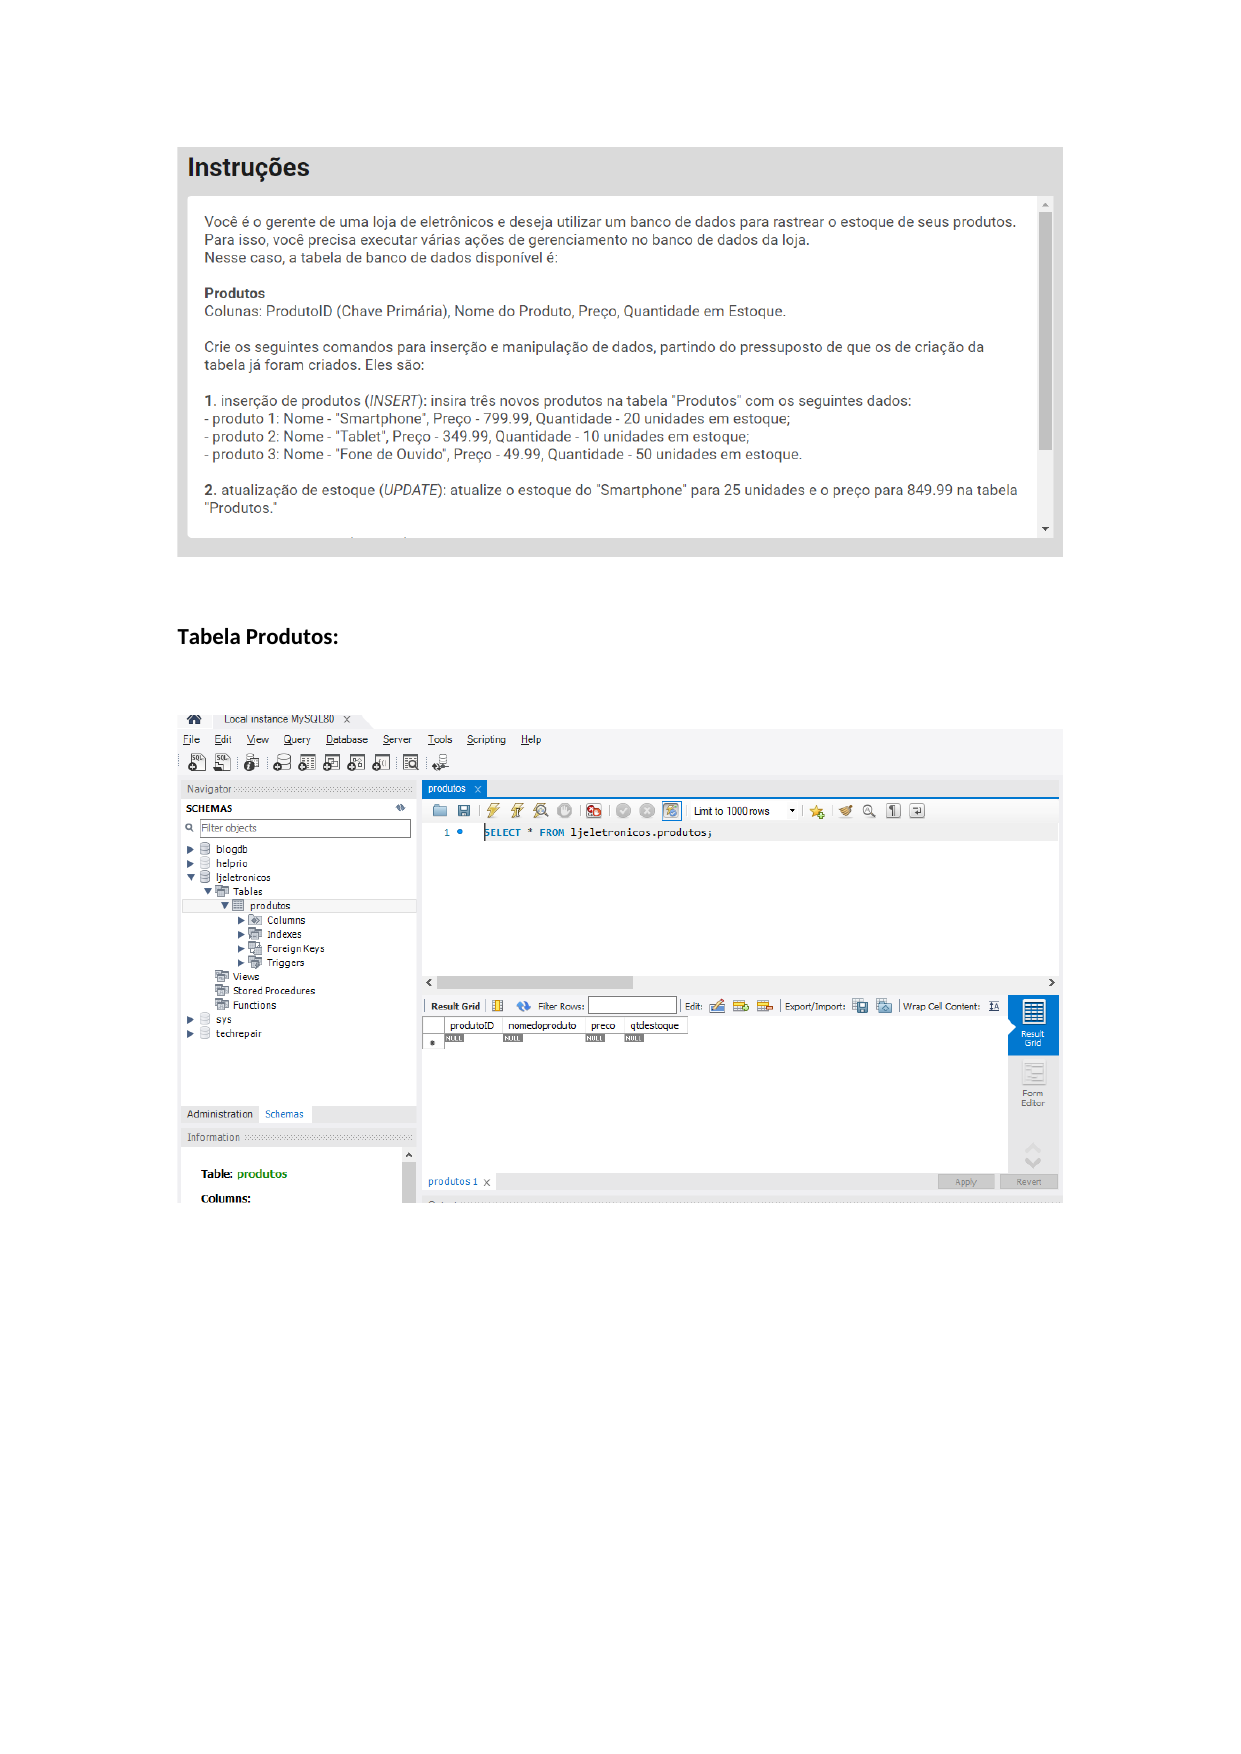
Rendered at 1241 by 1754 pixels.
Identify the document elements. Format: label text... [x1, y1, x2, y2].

text Tabela Produtos: [177, 622, 1063, 650]
picture [177, 715, 1063, 1203]
picture [177, 147, 1063, 557]
